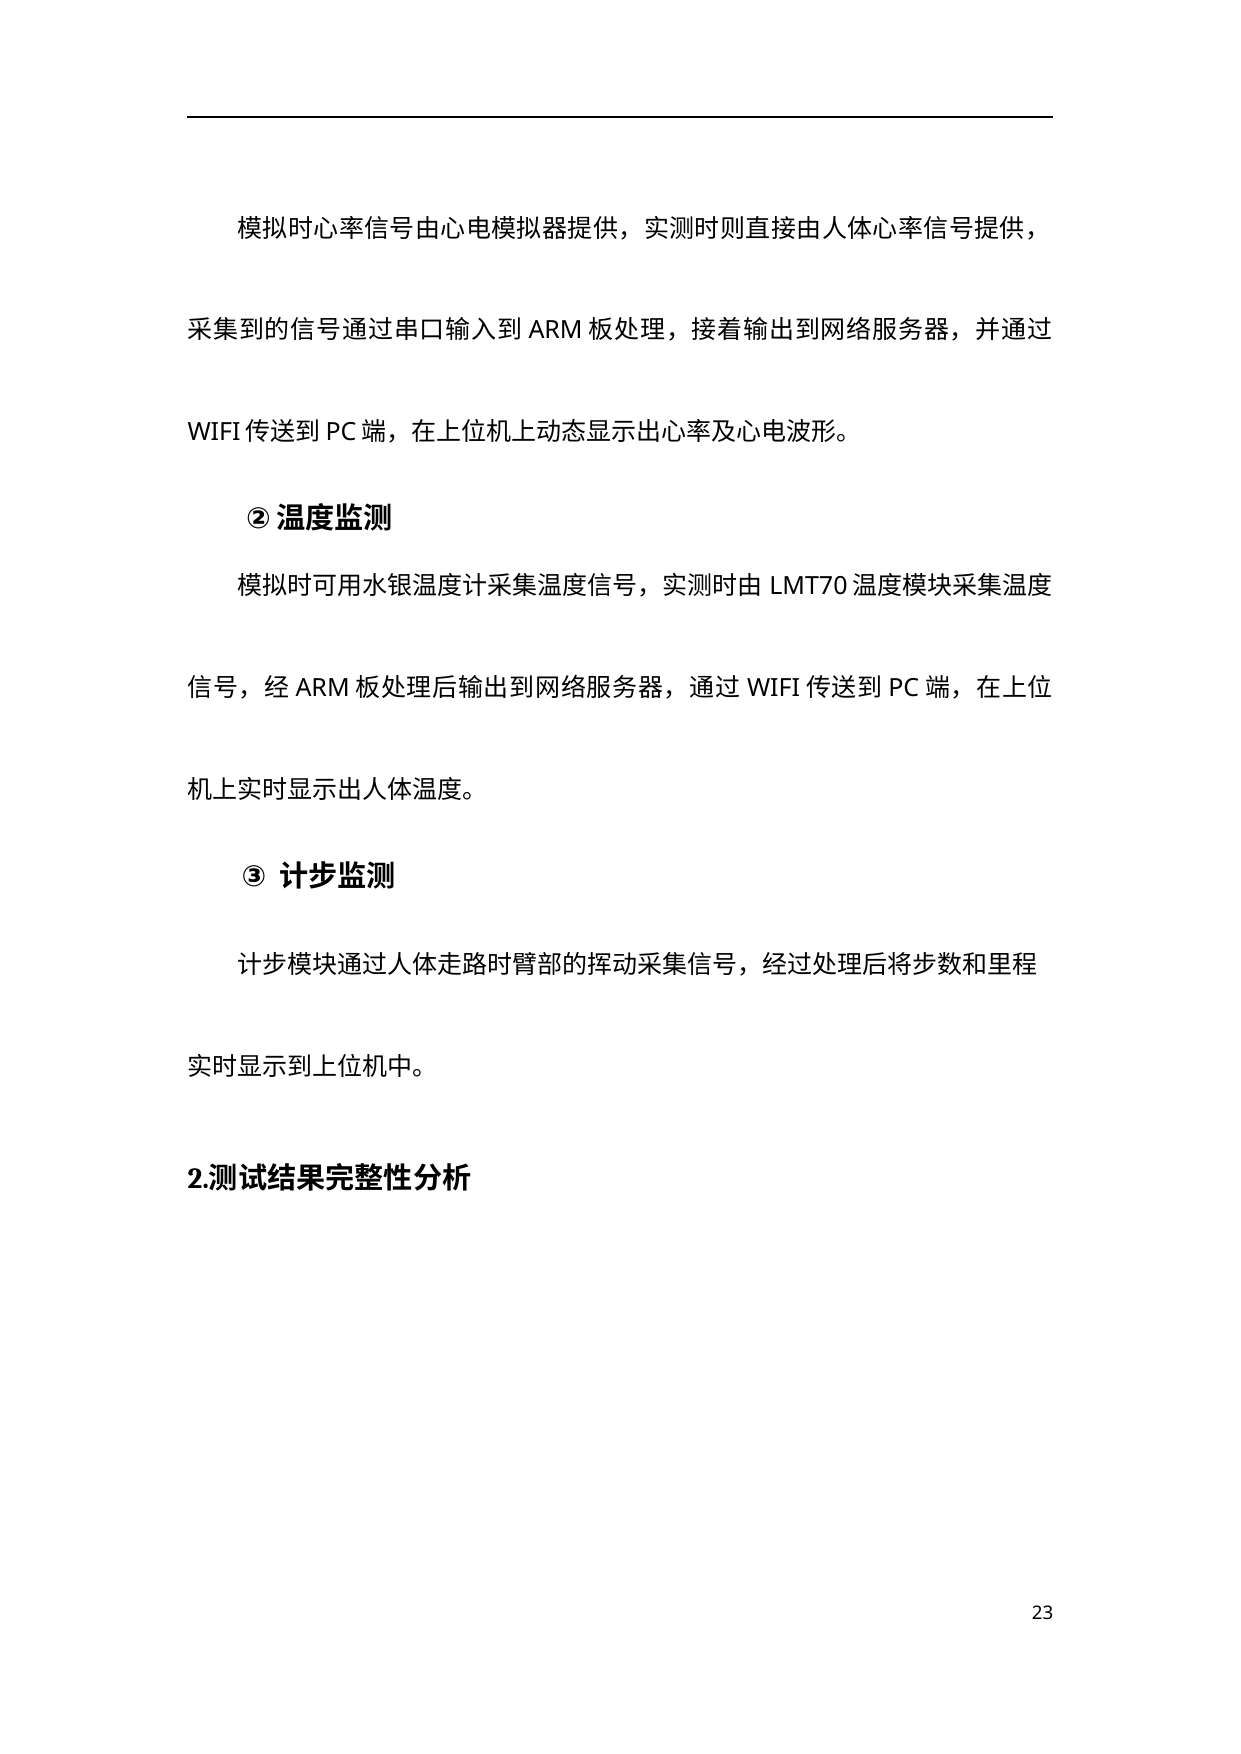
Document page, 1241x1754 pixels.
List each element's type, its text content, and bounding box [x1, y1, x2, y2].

text 模拟时心率信号由心电模拟器提供，实测时则直接由人体心率信号提供，采集到的信号通过串口输入到ARM板处理，接着输出到网络服务器，并通过WIFI传送到PC端，在上位机上动态显示出心率及心电波形。 [187, 192, 1053, 464]
subtitle 2.测试结果完整性分析 [187, 1142, 1053, 1209]
list 计步监测 [241, 840, 1053, 908]
text ②温度监测 [187, 482, 1053, 550]
text 模拟时可用水银温度计采集温度信号，实测时由LMT70温度模块采集温度信号，经ARM板处理后输出到网络服务器，通过WIFI传送到PC端，在上位机上实时显示出人体温度。 [187, 550, 1053, 822]
text 计步模块通过人体走路时臂部的挥动采集信号，经过处理后将步数和里程实时显示到上位机中。 [187, 929, 1053, 1098]
